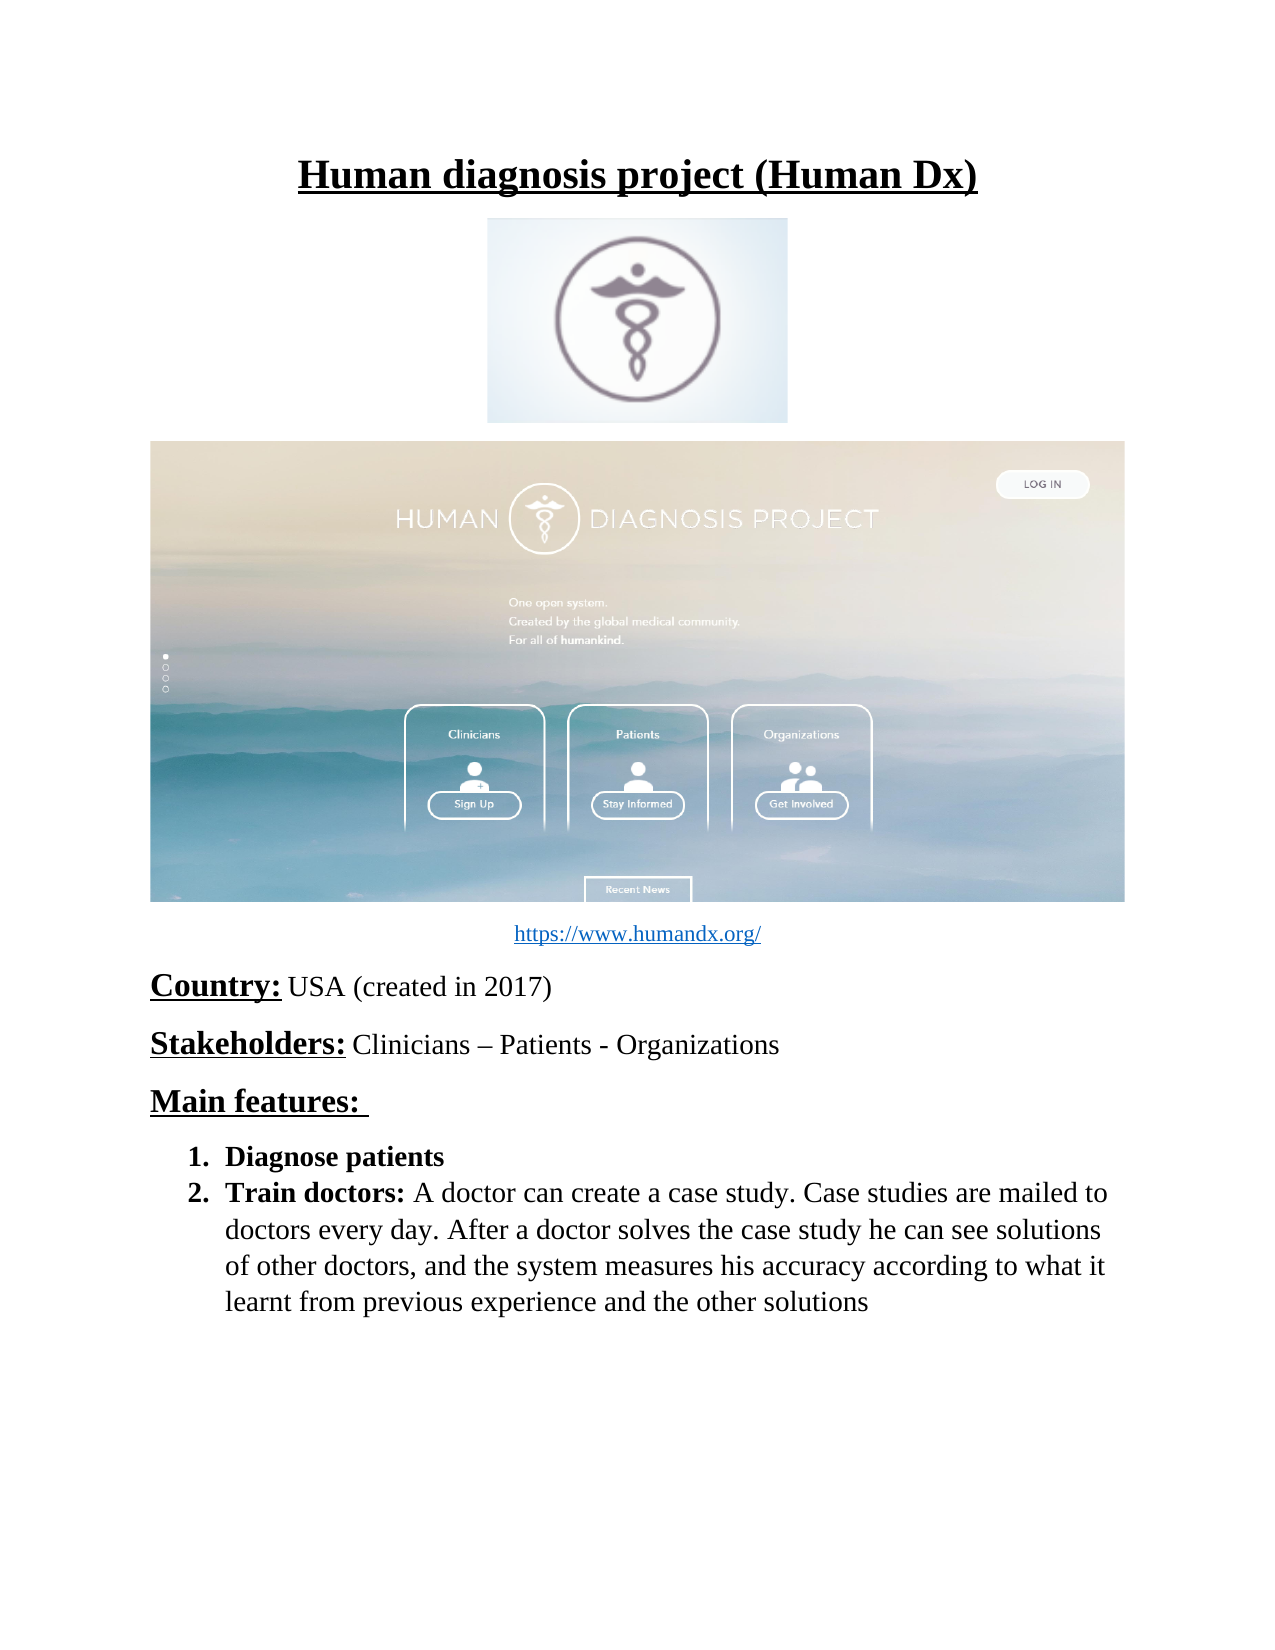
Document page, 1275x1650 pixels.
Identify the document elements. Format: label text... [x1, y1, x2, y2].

text Stakeholders: Clinicians – Patients - Organizations [150, 1023, 1125, 1062]
list Train doctors: A doctor can create a case study. Case studies are mailed to doctors every day. After a doctor solves the case study he can see solutions of other doctors, and the system measures his accuracy according to what it learnt from previous experience and the other solutions [187, 1176, 1125, 1318]
text Country: USA (created in 2017) [150, 965, 1125, 1004]
picture [150, 441, 1125, 902]
text Human diagnosis project (Human Dx) [150, 150, 1125, 198]
text Main features: [150, 1081, 1125, 1120]
picture [487, 218, 788, 423]
text https://www.humandx.org/ [150, 920, 1125, 947]
list Diagnose patients [187, 1139, 1125, 1173]
